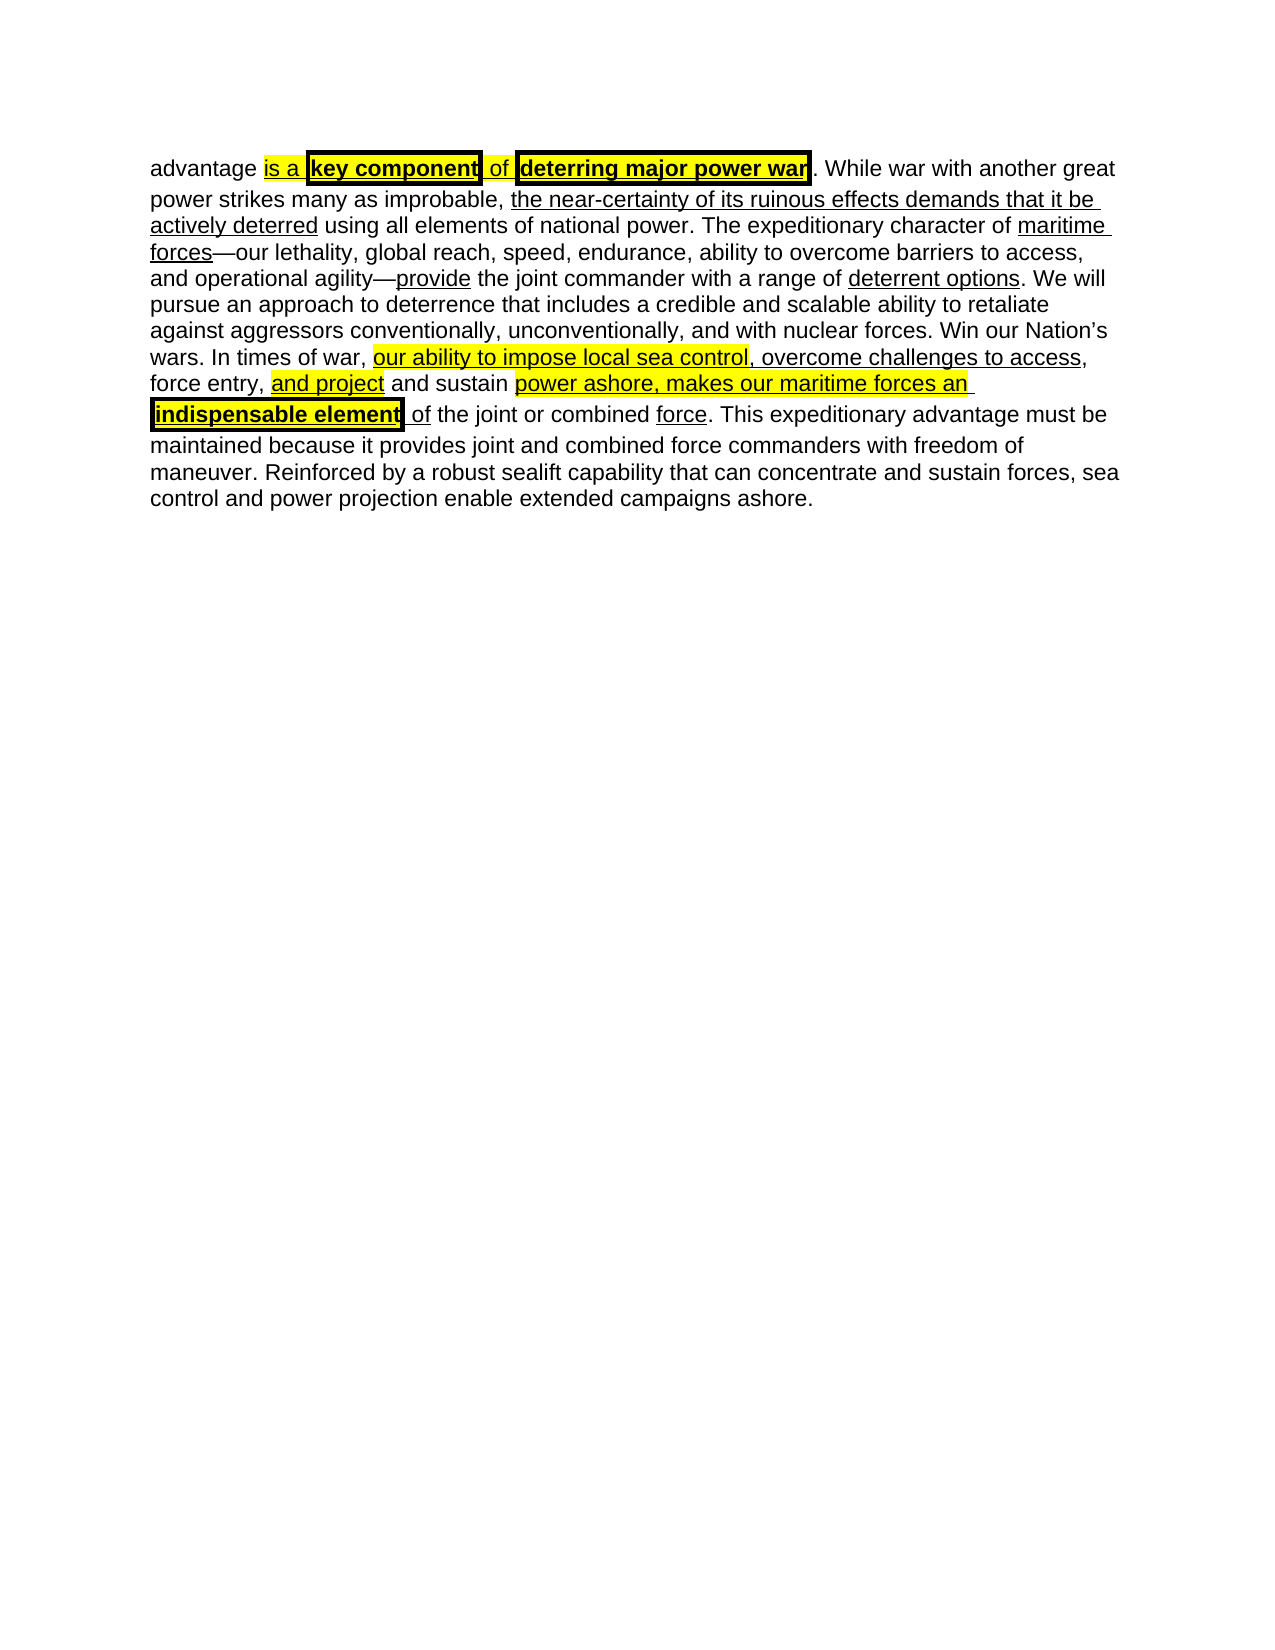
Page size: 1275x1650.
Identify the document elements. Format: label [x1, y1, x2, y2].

text [150, 150, 1125, 511]
